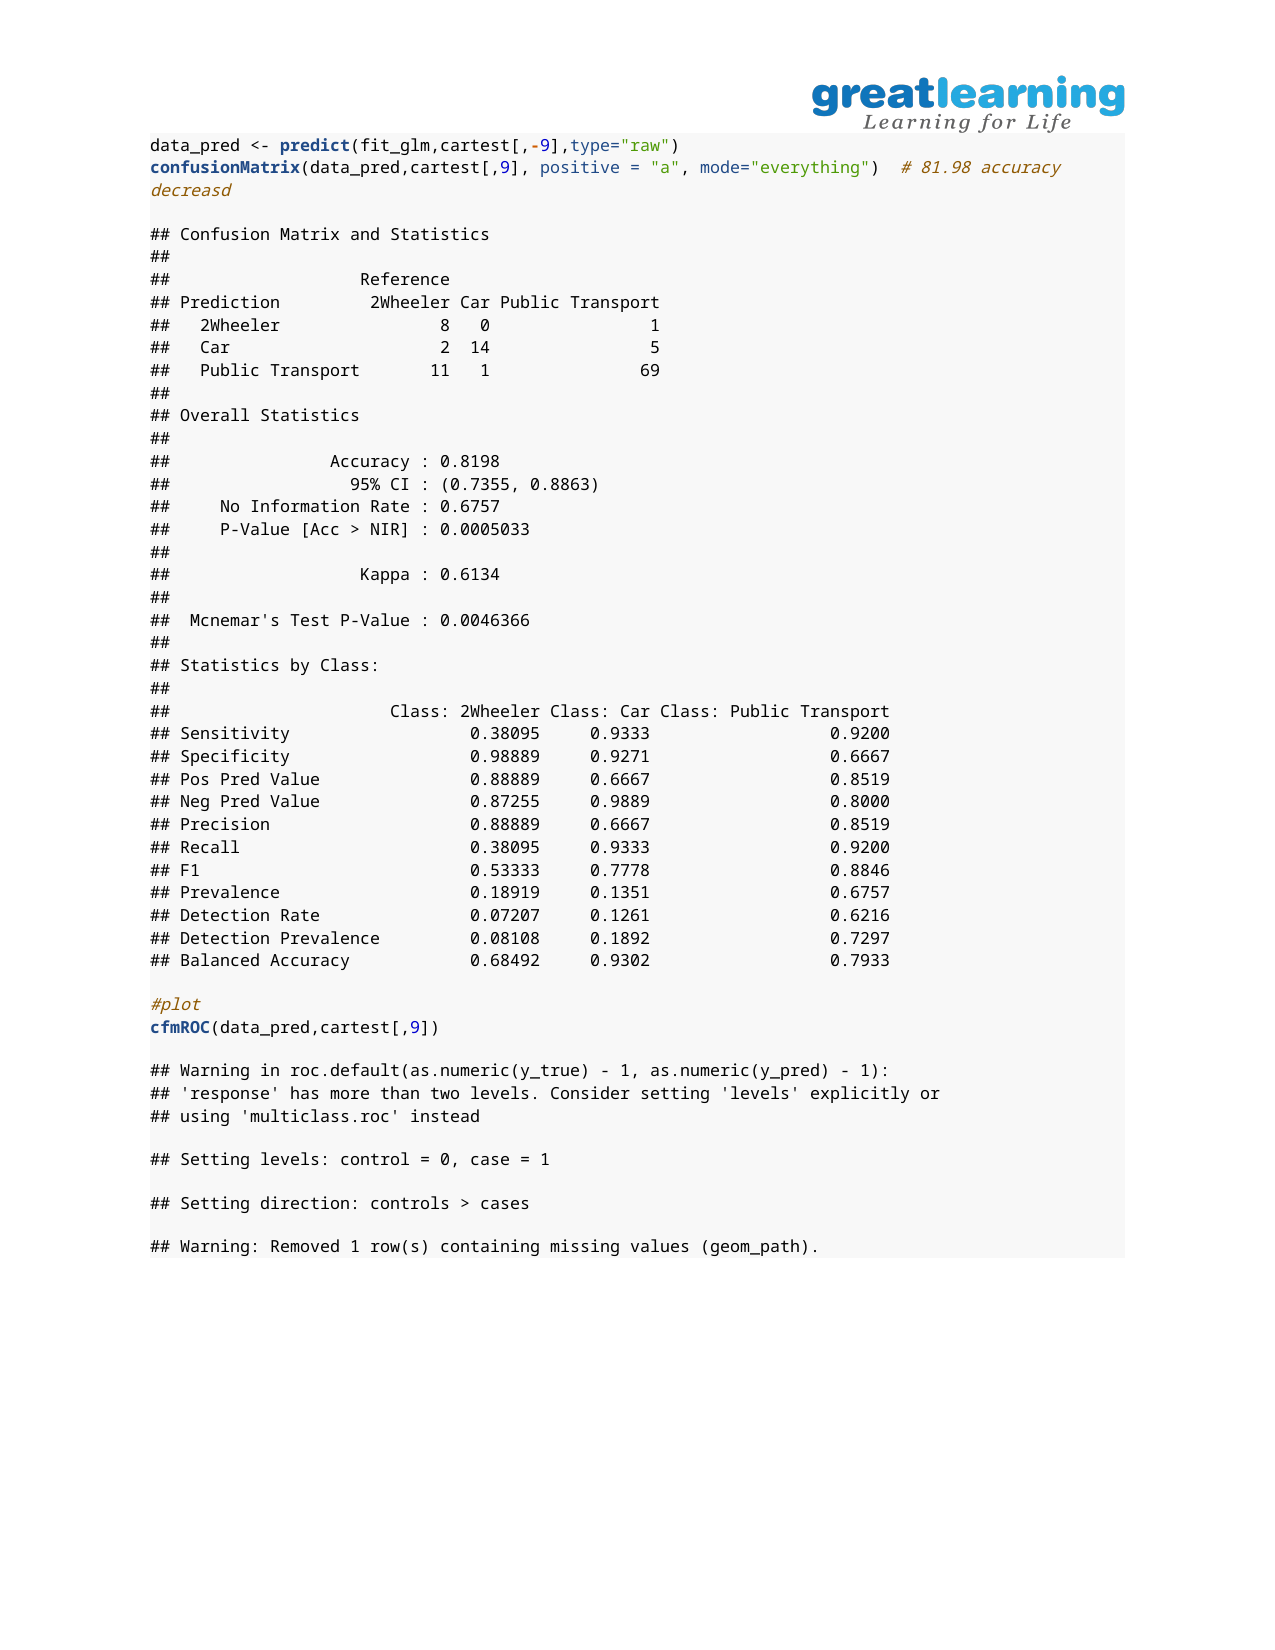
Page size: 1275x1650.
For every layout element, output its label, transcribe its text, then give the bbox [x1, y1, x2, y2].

picture [811, 75, 1125, 134]
text data_pred <- predict(fit_glm,cartest[,-9],type="raw") confusionMatrix(data_pred,cartest[,9], positive = "a", mode="everything") # 81.98 accuracy decreasd [150, 133, 1125, 202]
text ## Warning: Removed 1 row(s) containing missing values (geom_path). [150, 1235, 1125, 1258]
text ## Confusion Matrix and Statistics ## ## Reference ## Prediction 2Wheeler Car Public Transport ## 2Wheeler 8 0 1 ## Car 2 14 5 ## Public Transport 11 1 69 ## ## Overall Statistics ## ## Accuracy : 0.8198 ## 95% CI : (0.7355, 0.8863) ## No Information Rate : 0.6757 ## P-Value [Acc > NIR] : 0.0005033 ## ## Kappa : 0.6134 ## ## Mcnemar's Test P-Value : 0.0046366 ## ## Statistics by Class: ## ## Class: 2Wheeler Class: Car Class: Public Transport ## Sensitivity 0.38095 0.9333 0.9200 ## Specificity 0.98889 0.9271 0.6667 ## Pos Pred Value 0.88889 0.6667 0.8519 ## Neg Pred Value 0.87255 0.9889 0.8000 ## Precision 0.88889 0.6667 0.8519 ## Recall 0.38095 0.9333 0.9200 ## F1 0.53333 0.7778 0.8846 ## Prevalence 0.18919 0.1351 0.6757 ## Detection Rate 0.07207 0.1261 0.6216 ## Detection Prevalence 0.08108 0.1892 0.7297 ## Balanced Accuracy 0.68492 0.9302 0.7933 [150, 222, 1125, 972]
text #plot cfmROC(data_pred,cartest[,9]) [200, 993, 1125, 1038]
text ## Warning in roc.default(as.numeric(y_true) - 1, as.numeric(y_pred) - 1): ## 'response' has more than two levels. Consider setting 'levels' explicitly or ## using 'multiclass.roc' instead [150, 1059, 1125, 1127]
text ## Setting direction: controls > cases [150, 1191, 1125, 1214]
text ## Setting levels: control = 0, case = 1 [150, 1148, 1125, 1171]
